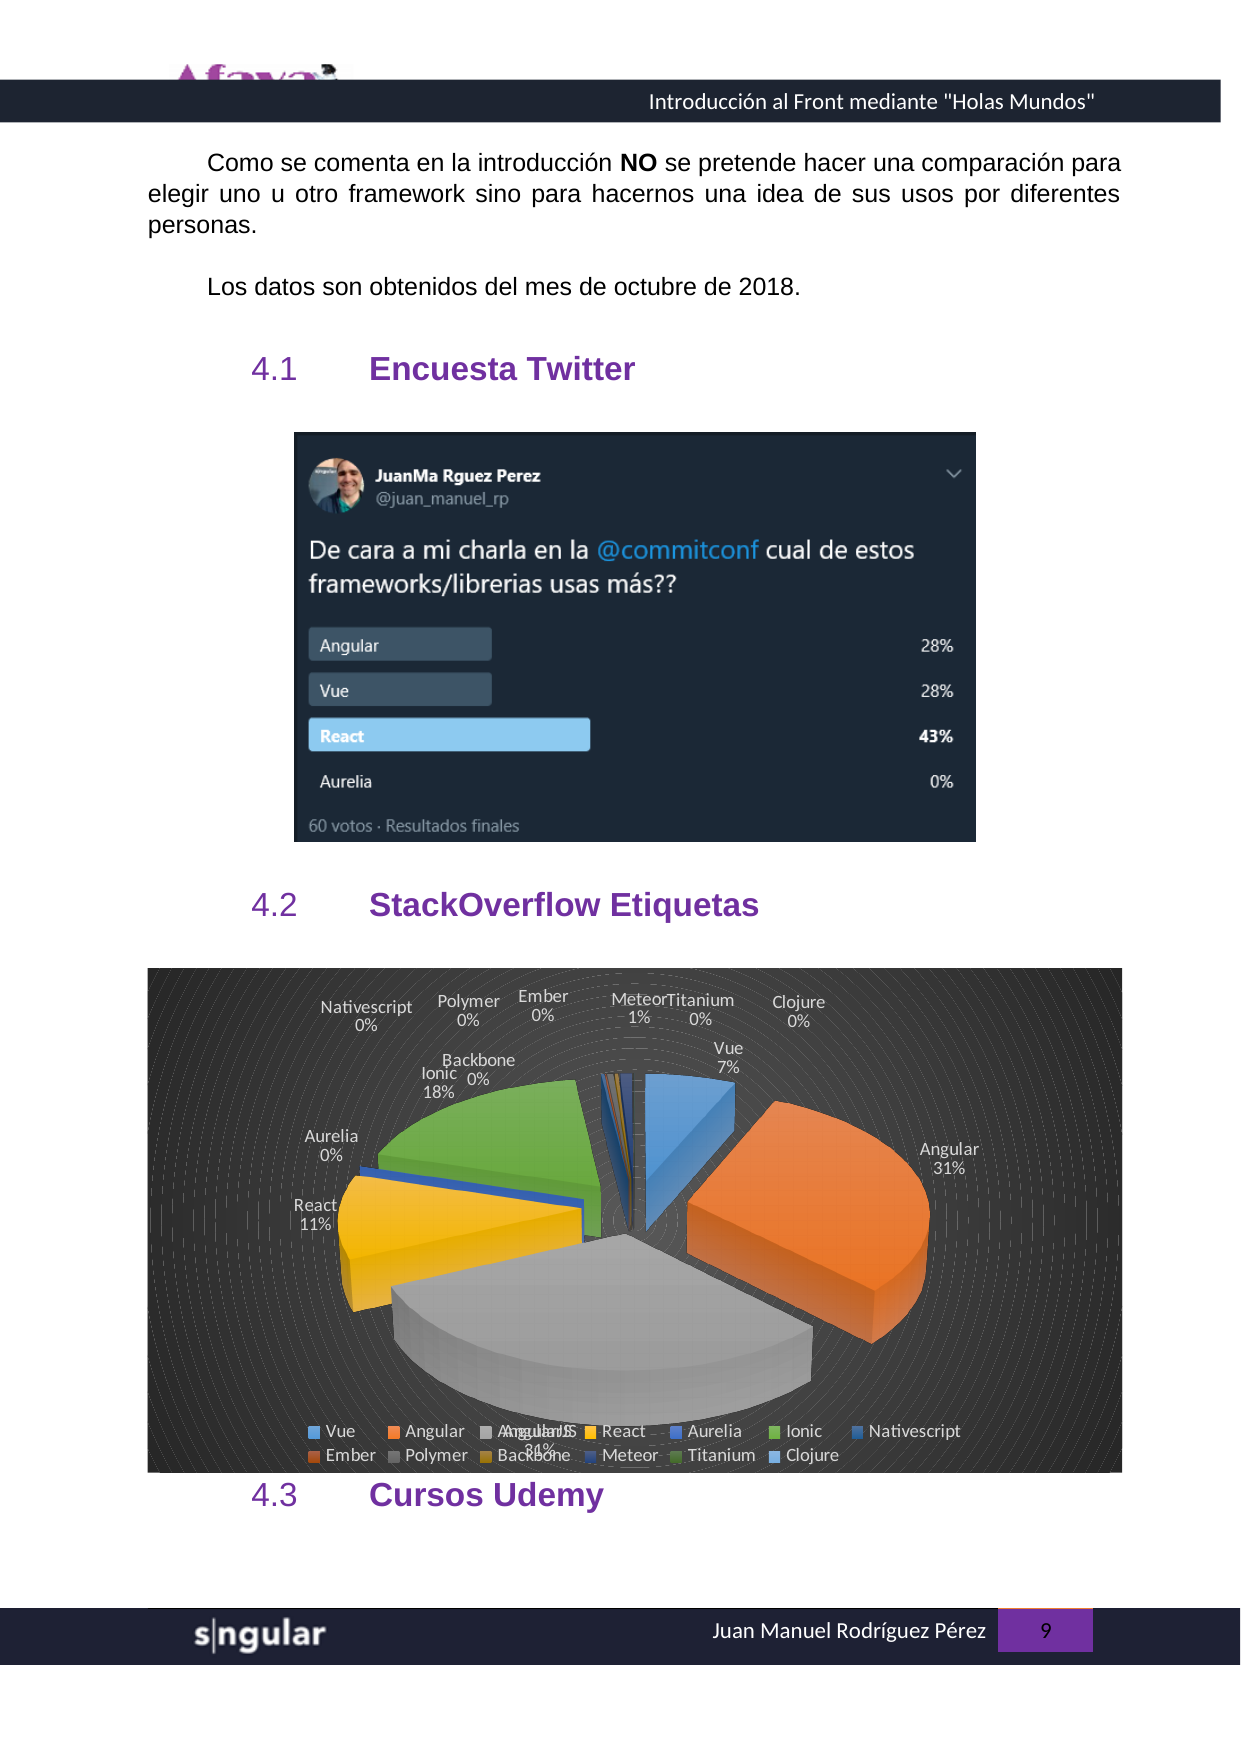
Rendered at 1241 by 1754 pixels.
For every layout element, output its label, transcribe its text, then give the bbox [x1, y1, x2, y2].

list Encuesta Twitter [251, 349, 1122, 388]
list Los datos son obtenidos del mes de octubre de 2018. [148, 272, 1122, 301]
picture [0, 1608, 1241, 1665]
list Como se comenta en la introducción NO se pretende hacer una comparación para elegir uno u otro framework sino para hacernos una idea de sus usos por diferentes personas. [148, 148, 1122, 238]
list StackOverflow Etiquetas [251, 885, 1122, 924]
list Cursos Udemy [251, 1475, 1122, 1513]
picture [168, 64, 361, 79]
picture [294, 432, 976, 842]
